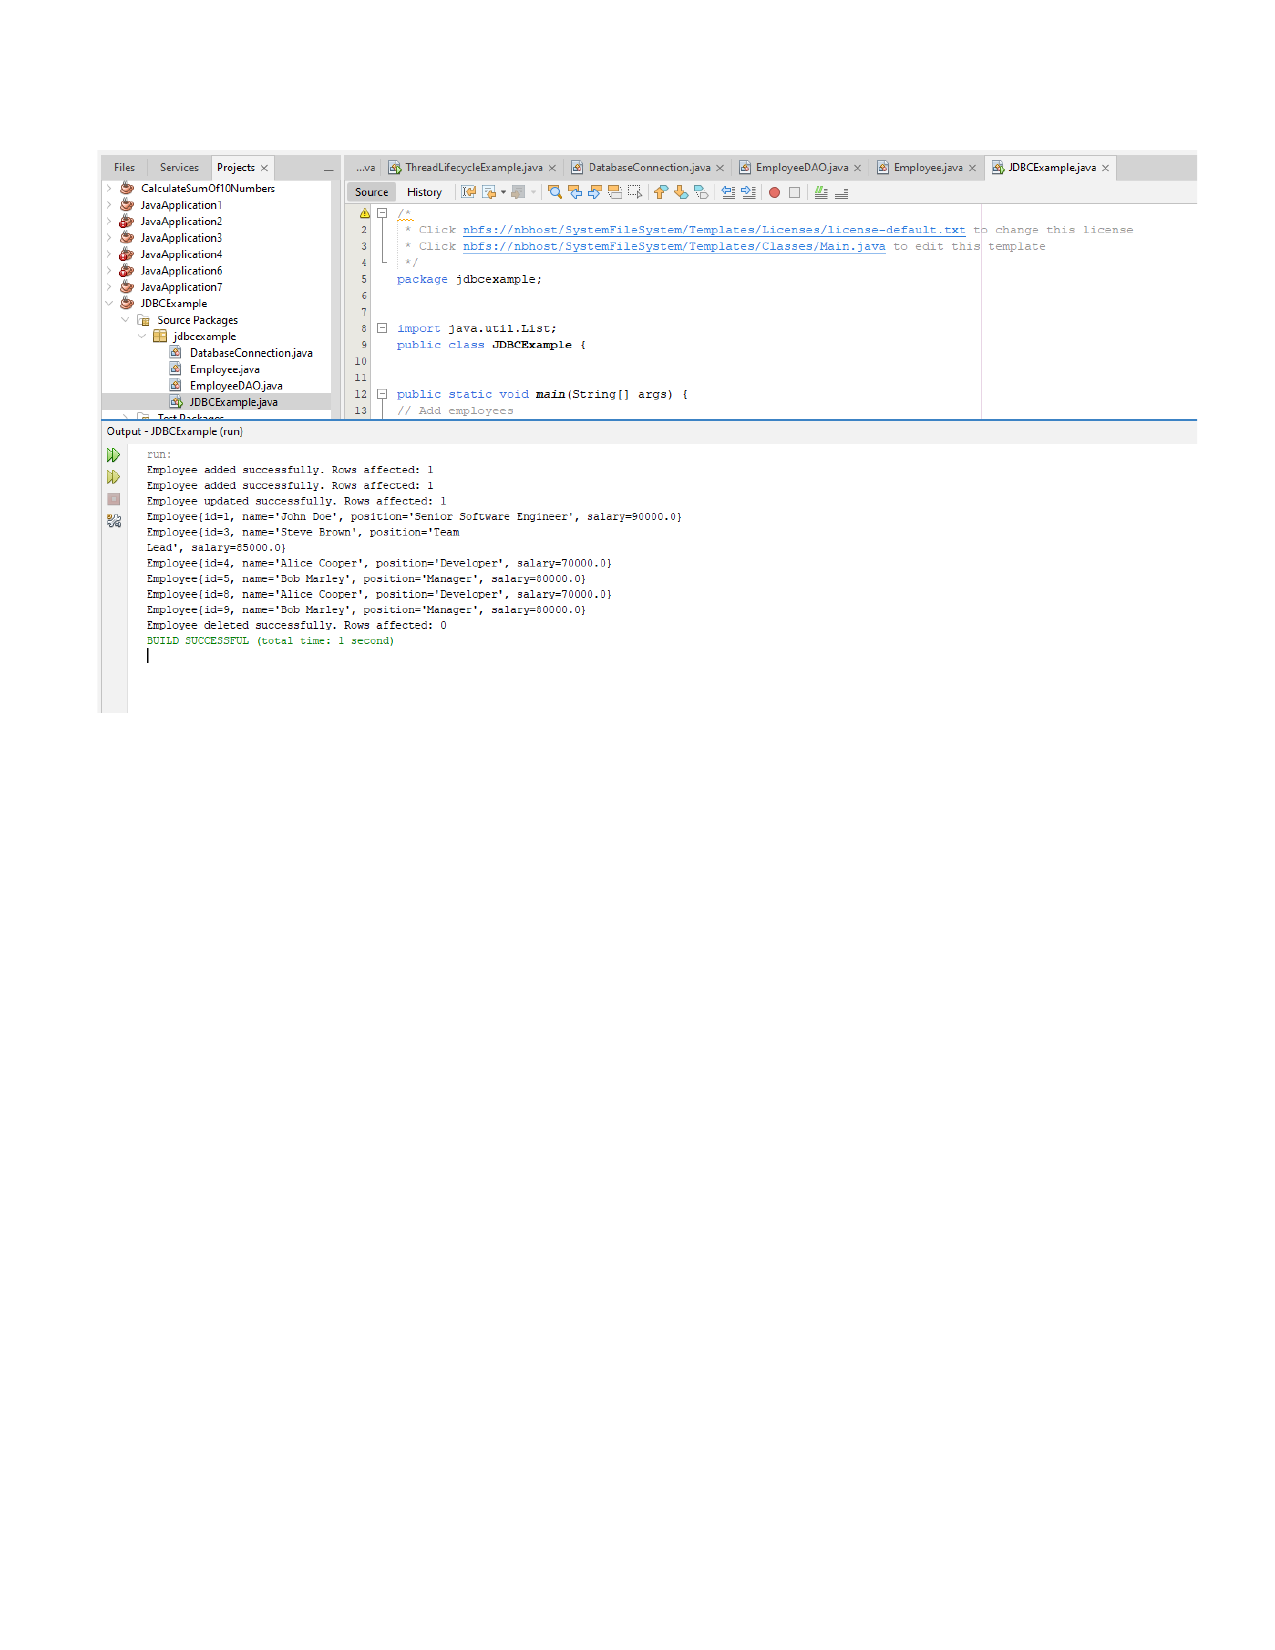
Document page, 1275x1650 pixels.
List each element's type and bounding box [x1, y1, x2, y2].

picture [97, 150, 1198, 713]
